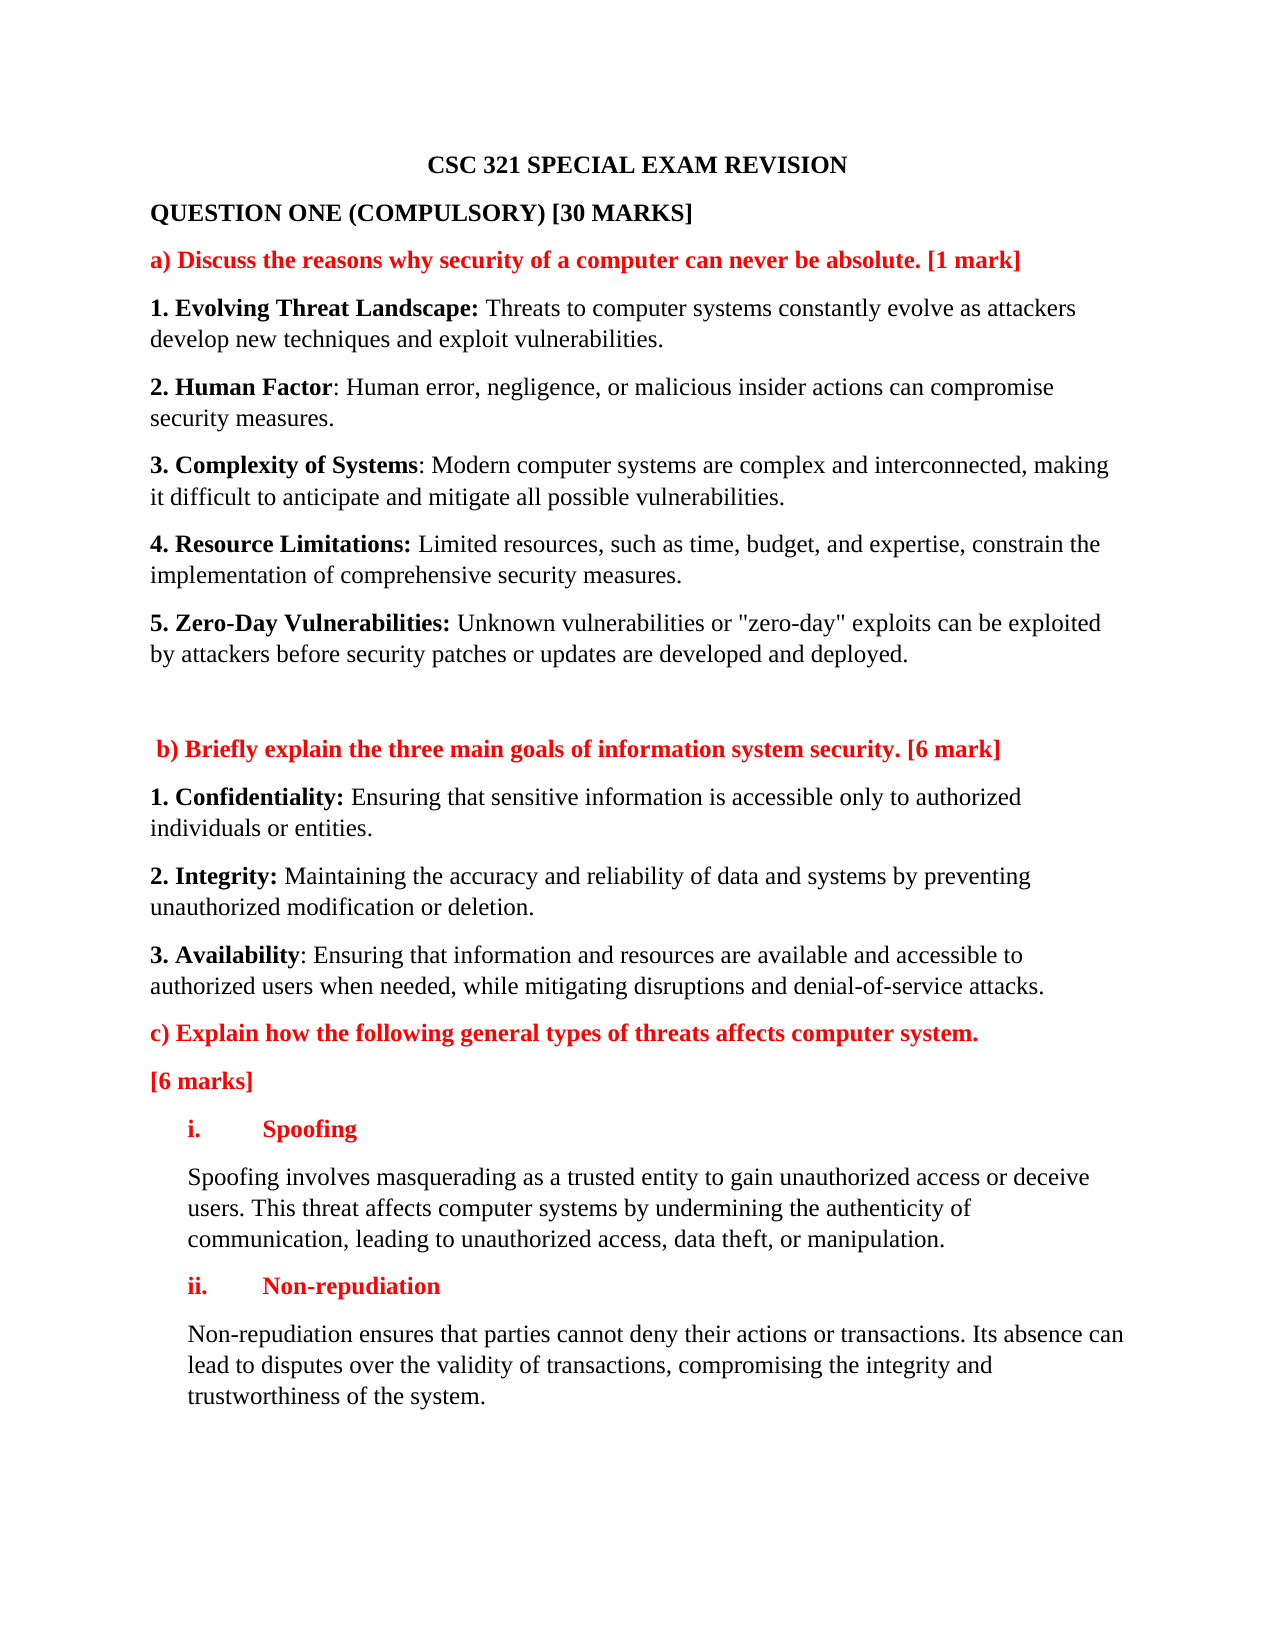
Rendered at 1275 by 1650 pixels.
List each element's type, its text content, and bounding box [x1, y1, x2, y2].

text c) Explain how the following general types of threats affects computer system. [150, 1018, 1125, 1047]
text 1. Confidentiality: Ensuring that sensitive information is accessible only to authorized individuals or entities. [150, 782, 1125, 842]
text Non-repudiation ensures that parties cannot deny their actions or transactions. Its absence can lead to disputes over the validity of transactions, compromising the integrity and trustworthiness of the system. [187, 1319, 1125, 1410]
text 1. Evolving Threat Landscape: Threats to computer systems constantly evolve as attackers develop new techniques and exploit vulnerabilities. [150, 293, 1125, 353]
text 2. Integrity: Maintaining the accuracy and reliability of data and systems by preventing unauthorized modification or deletion. [150, 861, 1125, 921]
text a) Discuss the reasons why security of a computer can never be absolute. [1 mark] [150, 245, 1125, 274]
text b) Briefly explain the three main goals of information system security. [6 mark] [150, 734, 1125, 763]
text CSC 321 SPECIAL EXAM REVISION [150, 150, 1125, 179]
text 3. Complexity of Systems: Modern computer systems are complex and interconnected, making it difficult to anticipate and mitigate all possible vulnerabilities. [150, 451, 1125, 510]
text QUESTION ONE (COMPULSORY) [30 MARKS] [150, 198, 1125, 226]
text [6 marks] [150, 1066, 1125, 1095]
text 2. Human Factor: Human error, negligence, or malicious insider actions can compromise security measures. [150, 372, 1125, 432]
text 4. Resource Limitations: Limited resources, such as time, budget, and expertise, constrain the implementation of comprehensive security measures. [150, 529, 1125, 589]
text 3. Availability: Ensuring that information and resources are available and accessible to authorized users when needed, while mitigating disruptions and denial-of-service attacks. [150, 940, 1125, 999]
text 5. Zero-Day Vulnerabilities: Unknown vulnerabilities or "zero-day" exploits can be exploited by attackers before security patches or updates are developed and deployed. [150, 608, 1125, 668]
list Non-repudiation [187, 1271, 1125, 1300]
list Spoofing [187, 1114, 1125, 1143]
text Spoofing involves masquerading as a trusted entity to gain unauthorized access or deceive users. This threat affects computer systems by undermining the authenticity of communication, leading to unauthorized access, data theft, or manipulation. [187, 1162, 1125, 1252]
